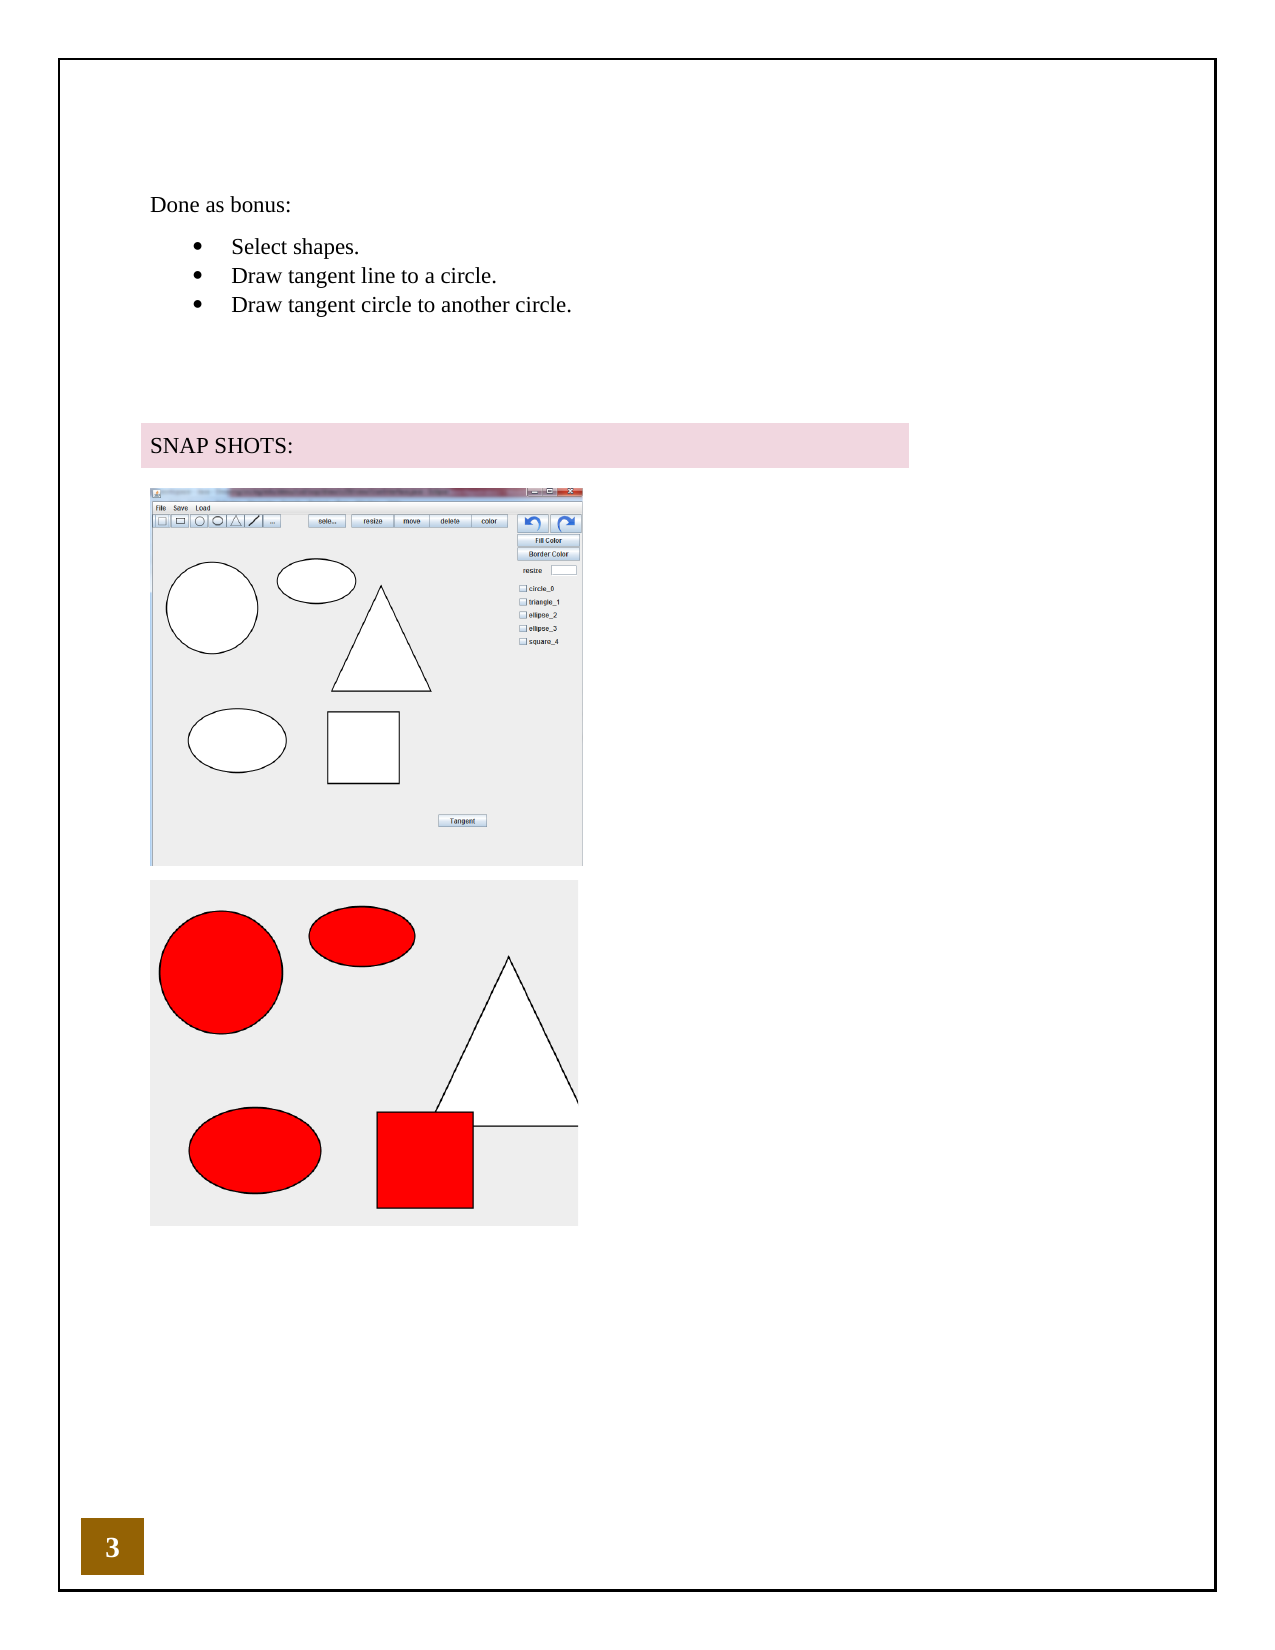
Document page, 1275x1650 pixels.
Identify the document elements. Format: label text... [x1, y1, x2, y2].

text Done as bonus: [150, 191, 900, 218]
subtitle snap shots: [142, 425, 908, 467]
picture [150, 880, 579, 1226]
picture [150, 488, 583, 866]
list Select shapes. [194, 233, 900, 259]
list Draw tangent circle to another circle. [194, 291, 900, 317]
list Draw tangent line to a circle. [194, 262, 900, 288]
